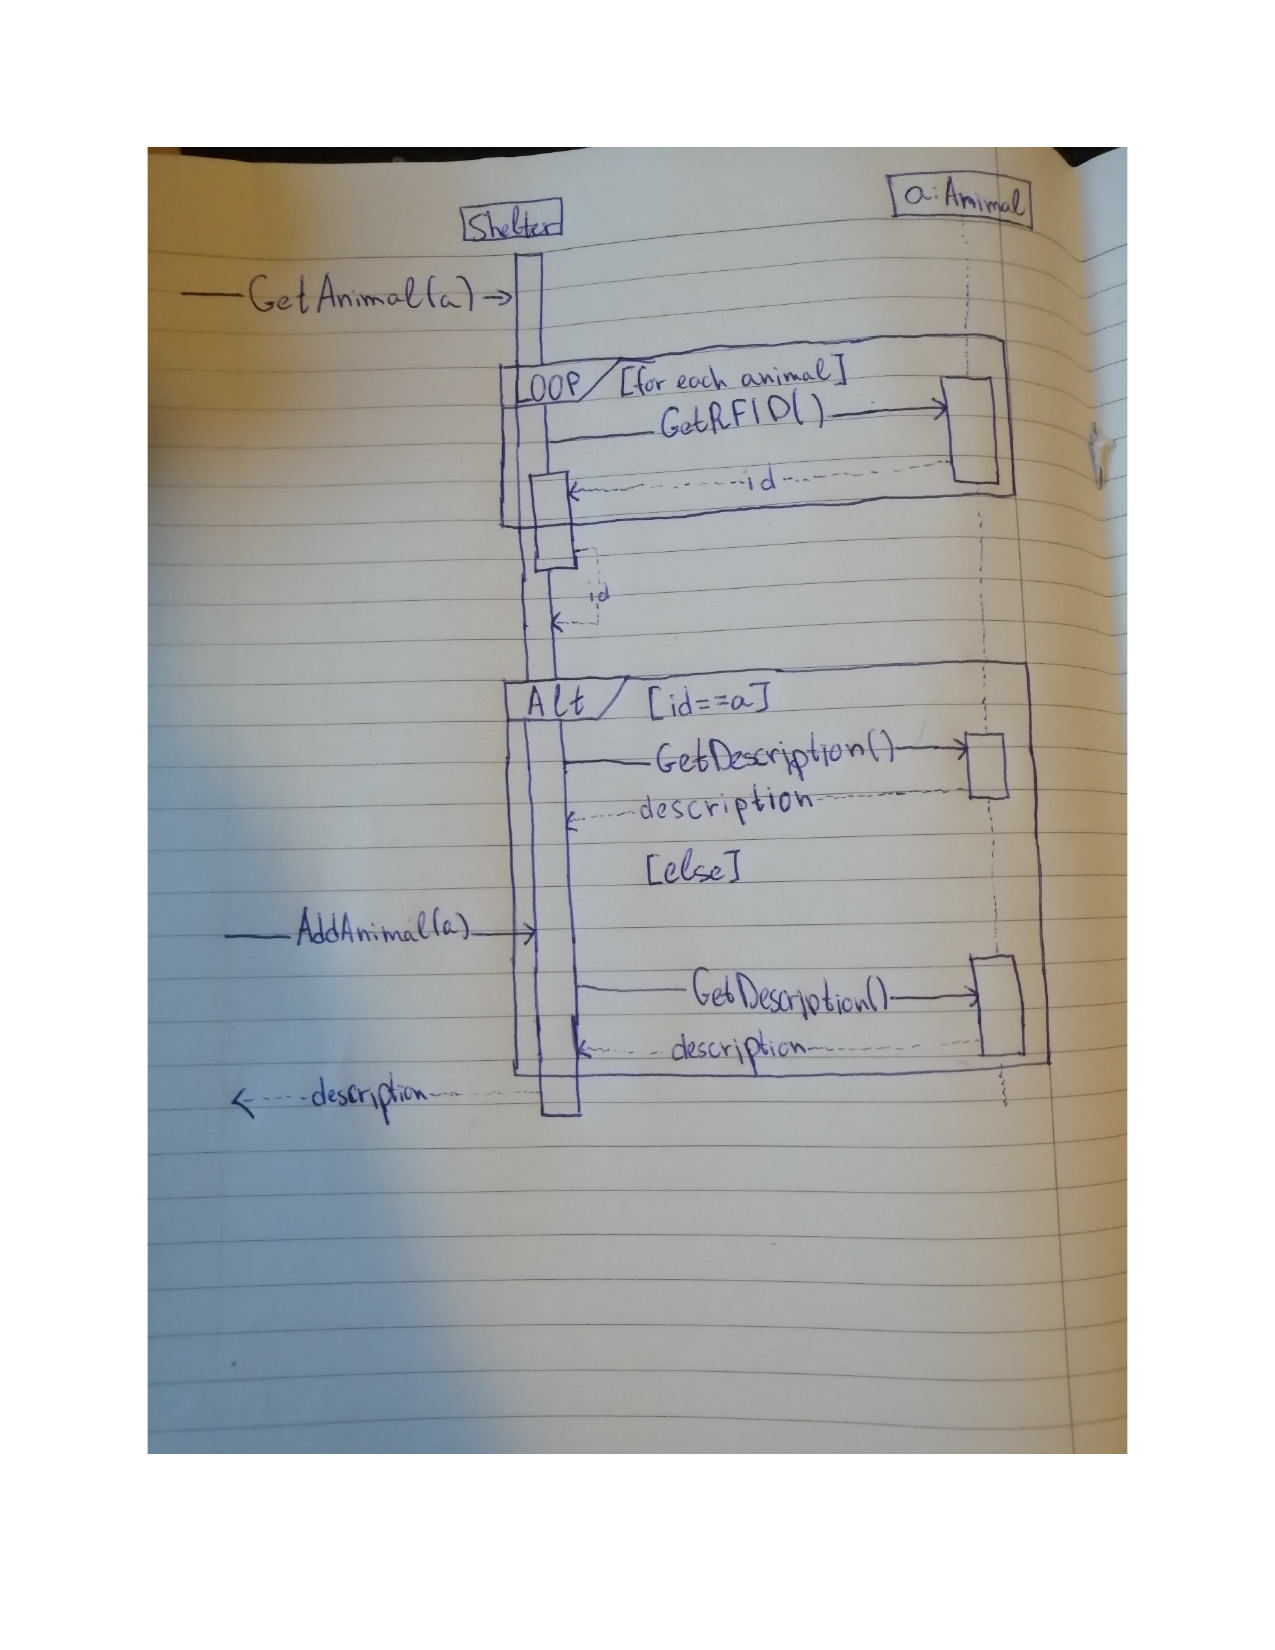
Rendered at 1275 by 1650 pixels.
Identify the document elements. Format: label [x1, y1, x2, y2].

picture [147, 147, 1128, 1454]
